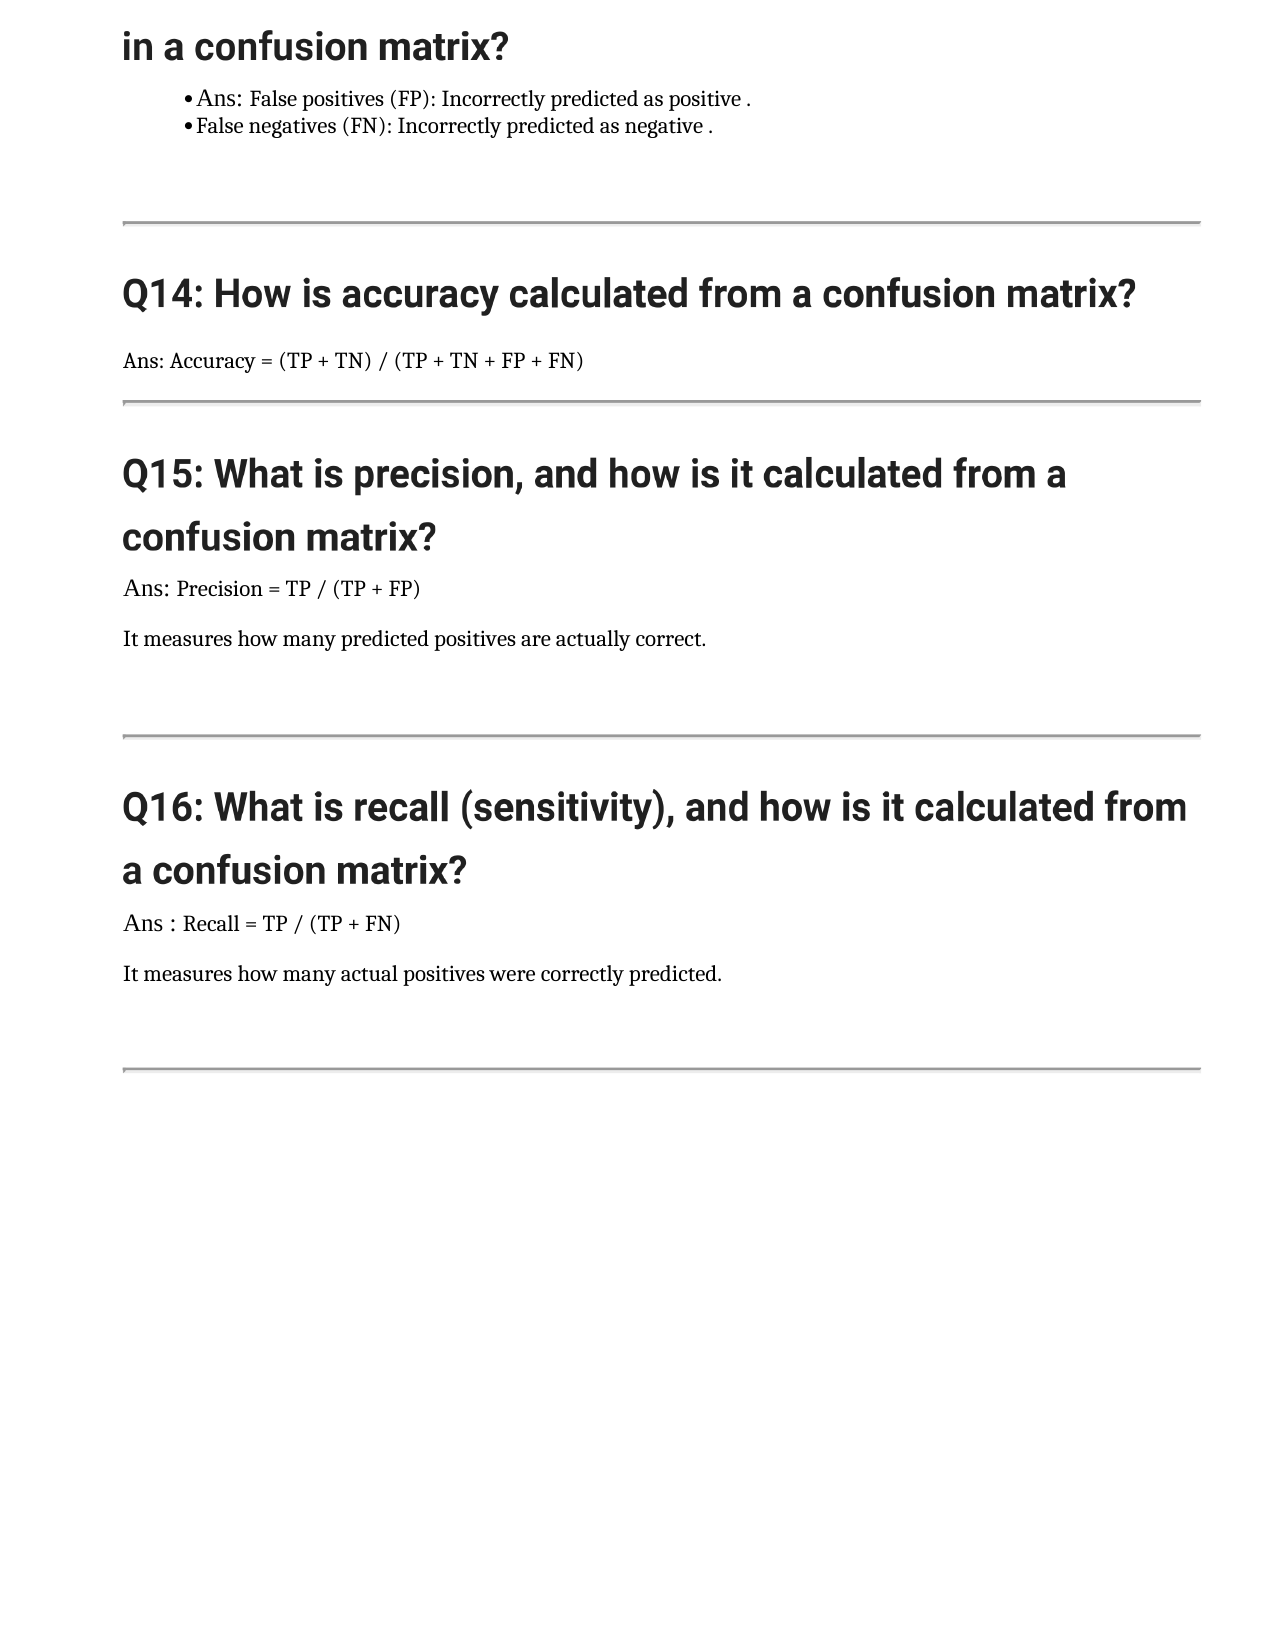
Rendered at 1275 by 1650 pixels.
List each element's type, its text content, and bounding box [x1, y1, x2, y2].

text It measures how many predicted positives are actually correct. [123, 625, 1202, 652]
list Ans: False positives (FP): Incorrectly predicted as positive . [185, 83, 1202, 112]
picture [122, 519, 436, 551]
list False negatives (FN): Incorrectly predicted as negative . [185, 112, 1202, 139]
picture [122, 852, 467, 886]
picture [122, 789, 1186, 830]
picture [121, 732, 1202, 741]
picture [121, 399, 1202, 408]
picture [122, 276, 1136, 317]
text Ans: Accuracy = (TP + TN) / (TP + TN + FP + FN) [123, 348, 1202, 374]
text Ans: Precision = TP / (TP + FP) [123, 573, 1202, 602]
picture [121, 219, 1202, 228]
picture [122, 29, 509, 61]
text Ans : Recall = TP / (TP + FN) [123, 908, 1202, 938]
picture [122, 456, 1067, 497]
text It measures how many actual positives were correctly predicted. [123, 961, 1202, 987]
picture [121, 1067, 1202, 1074]
